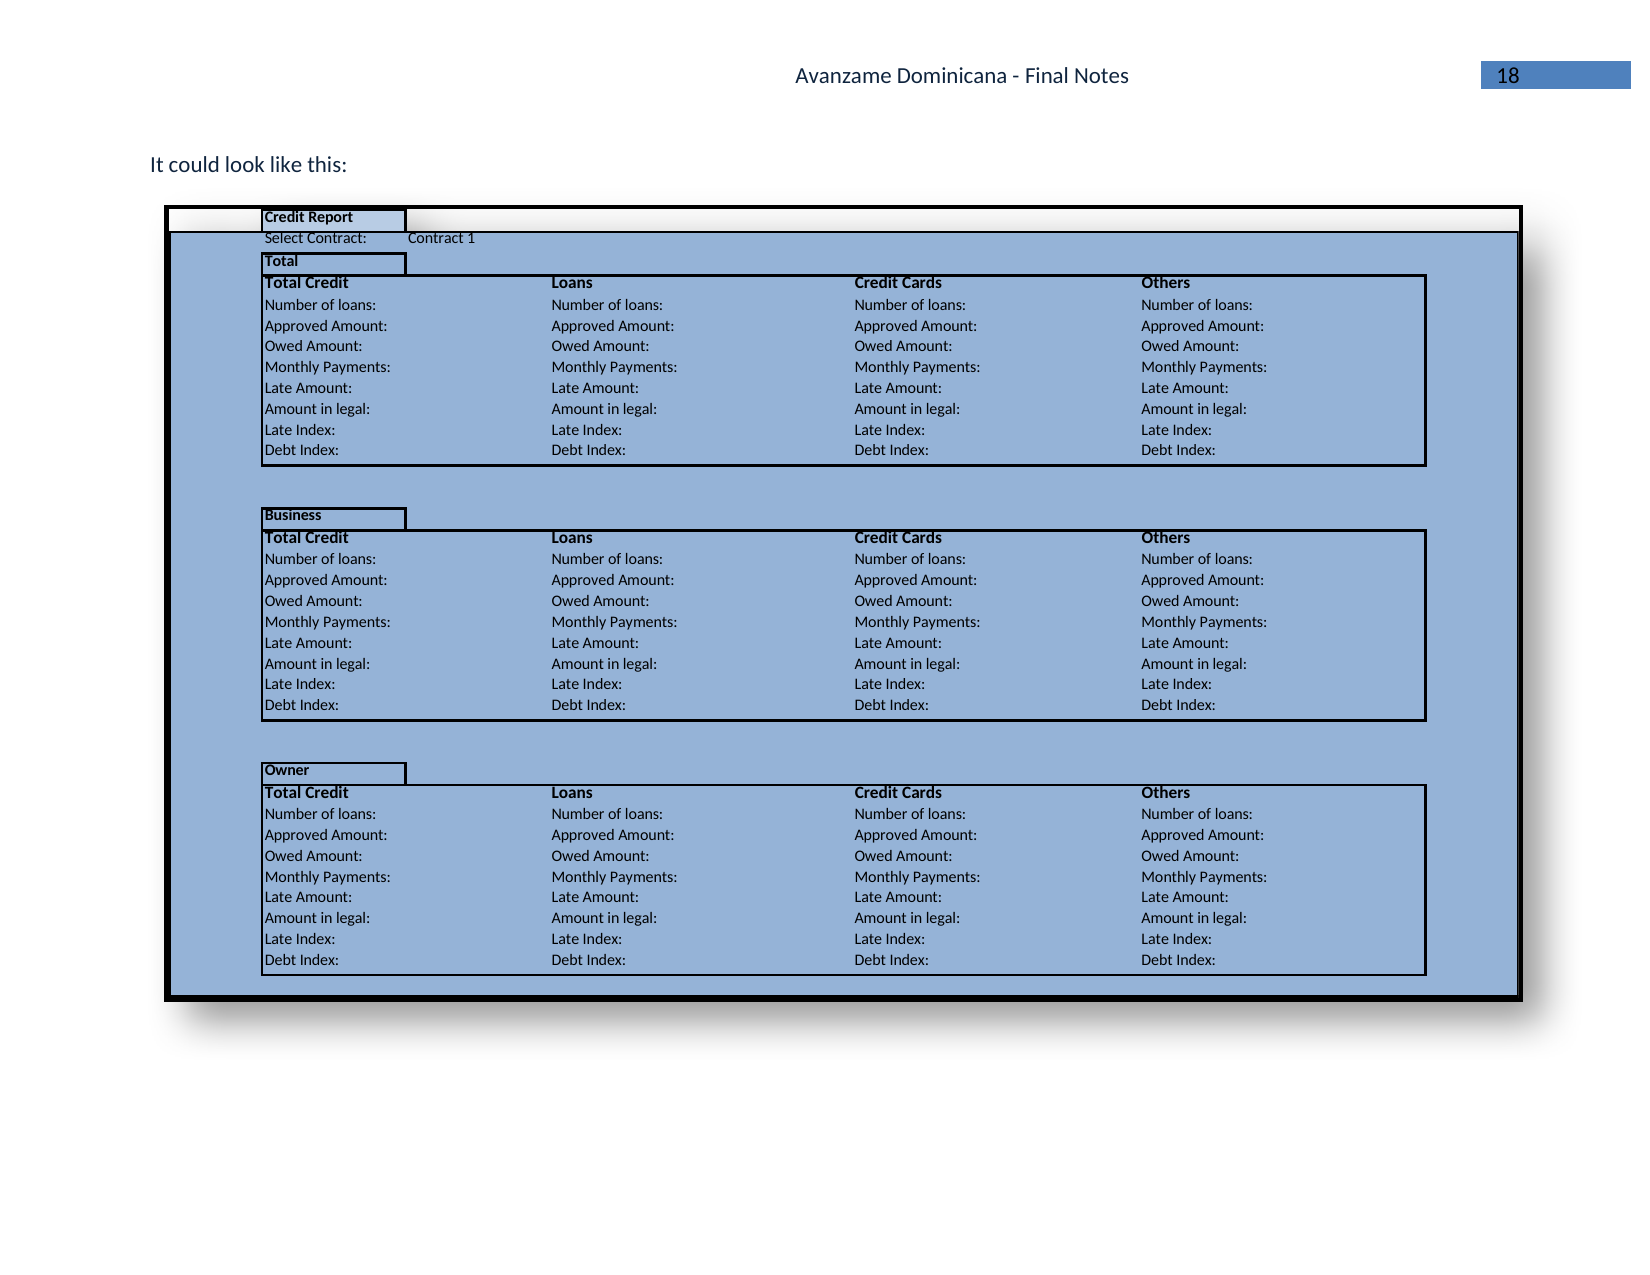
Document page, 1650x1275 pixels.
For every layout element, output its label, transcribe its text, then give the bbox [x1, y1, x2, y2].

text It could look like this: [150, 150, 1500, 178]
